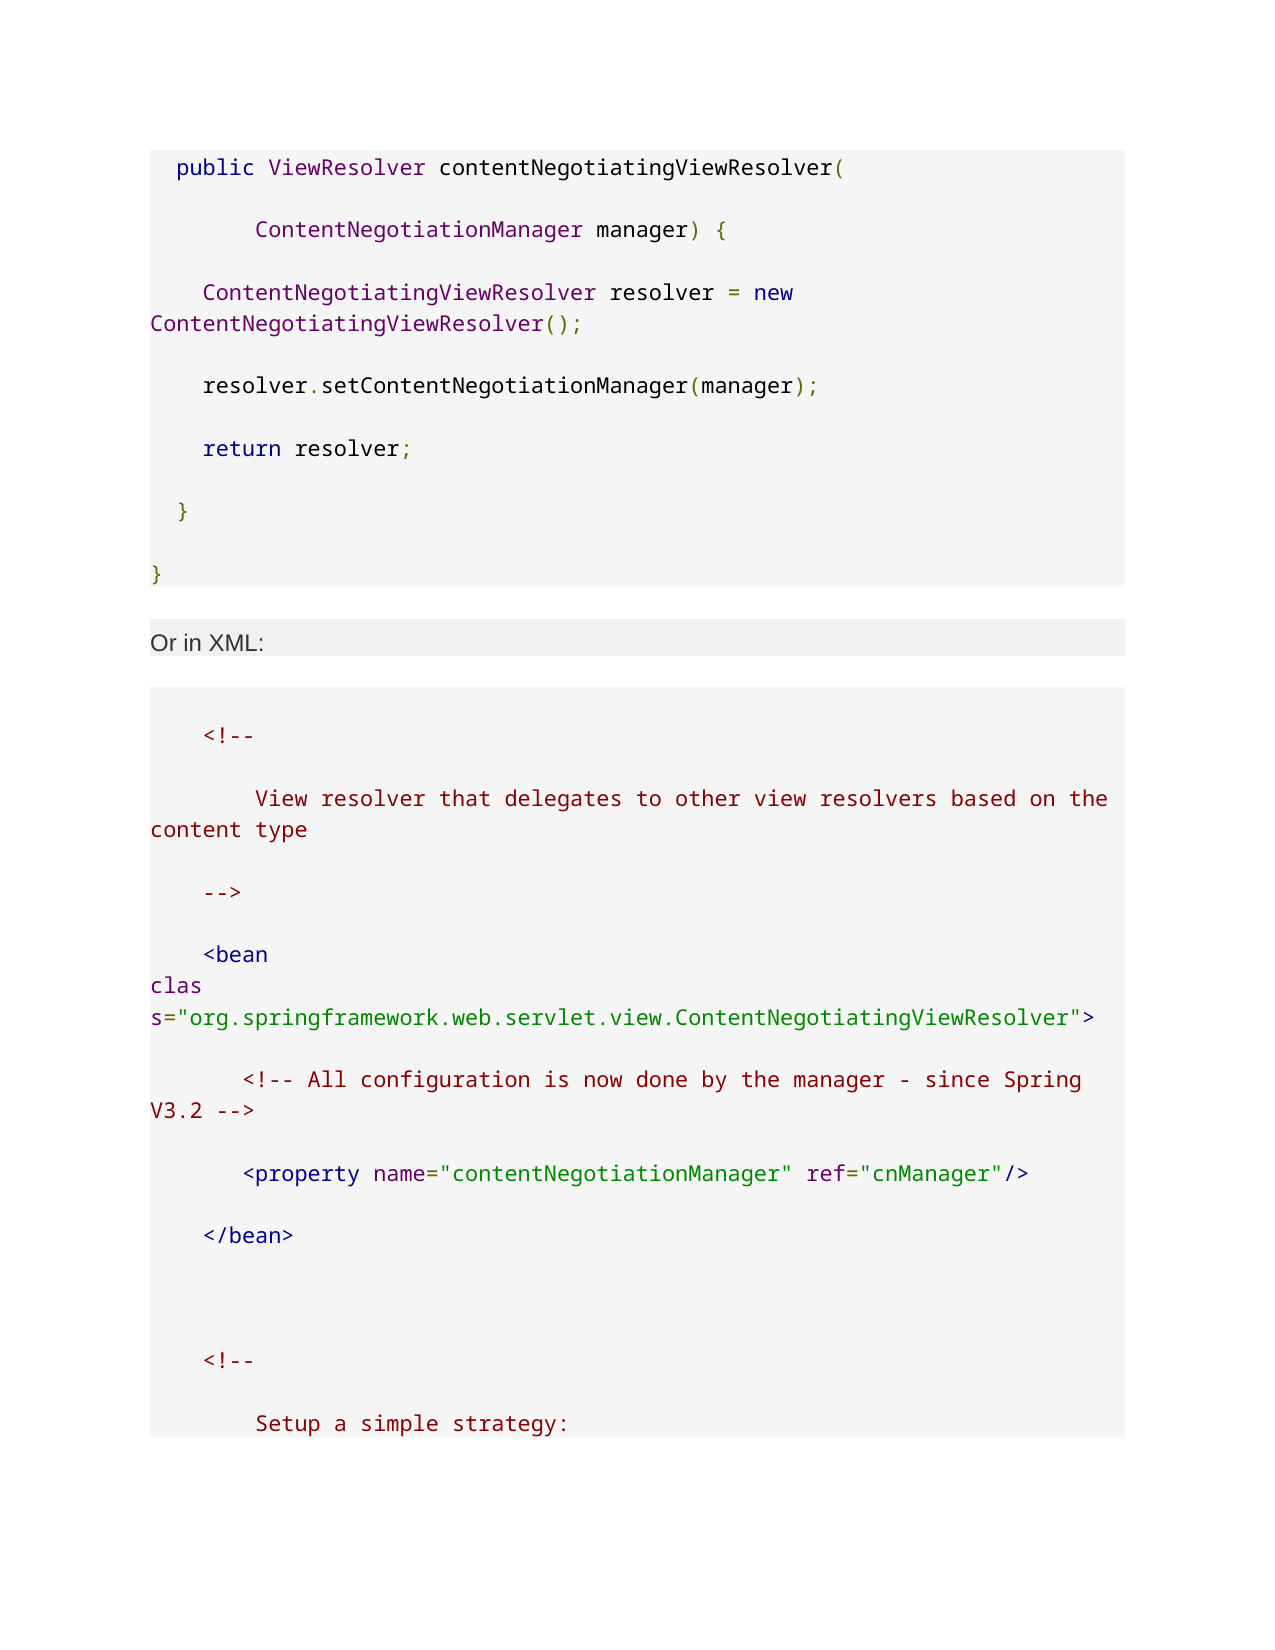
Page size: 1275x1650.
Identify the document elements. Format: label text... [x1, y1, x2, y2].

text } [150, 556, 1125, 587]
text public ViewResolver contentNegotiatingViewResolver( [150, 150, 1125, 181]
text <bean class="org.springframework.web.servlet.view.ContentNegotiatingViewResolver"> [150, 937, 1125, 1031]
text Setup a simple strategy: [150, 1406, 1125, 1437]
text return resolver; [150, 431, 1125, 462]
text View resolver that delegates to other view resolvers based on the content type [150, 781, 1125, 844]
text </bean> [150, 1219, 1125, 1250]
text ContentNegotiatingViewResolver resolver = new ContentNegotiatingViewResolver(); [150, 275, 1125, 337]
text resolver.setContentNegotiationManager(manager); [150, 369, 1125, 400]
text <!-- [150, 687, 1125, 750]
text <!-- All configuration is now done by the manager - since Spring V3.2 --> [150, 1062, 1125, 1125]
text <property name="contentNegotiationManager" ref="cnManager"/> [150, 1156, 1125, 1187]
text <!-- [150, 1344, 1125, 1375]
text --> [150, 875, 1125, 906]
text } [150, 494, 1125, 525]
text ContentNegotiationManager manager) { [150, 212, 1125, 244]
text Or in XML: [150, 619, 1125, 656]
